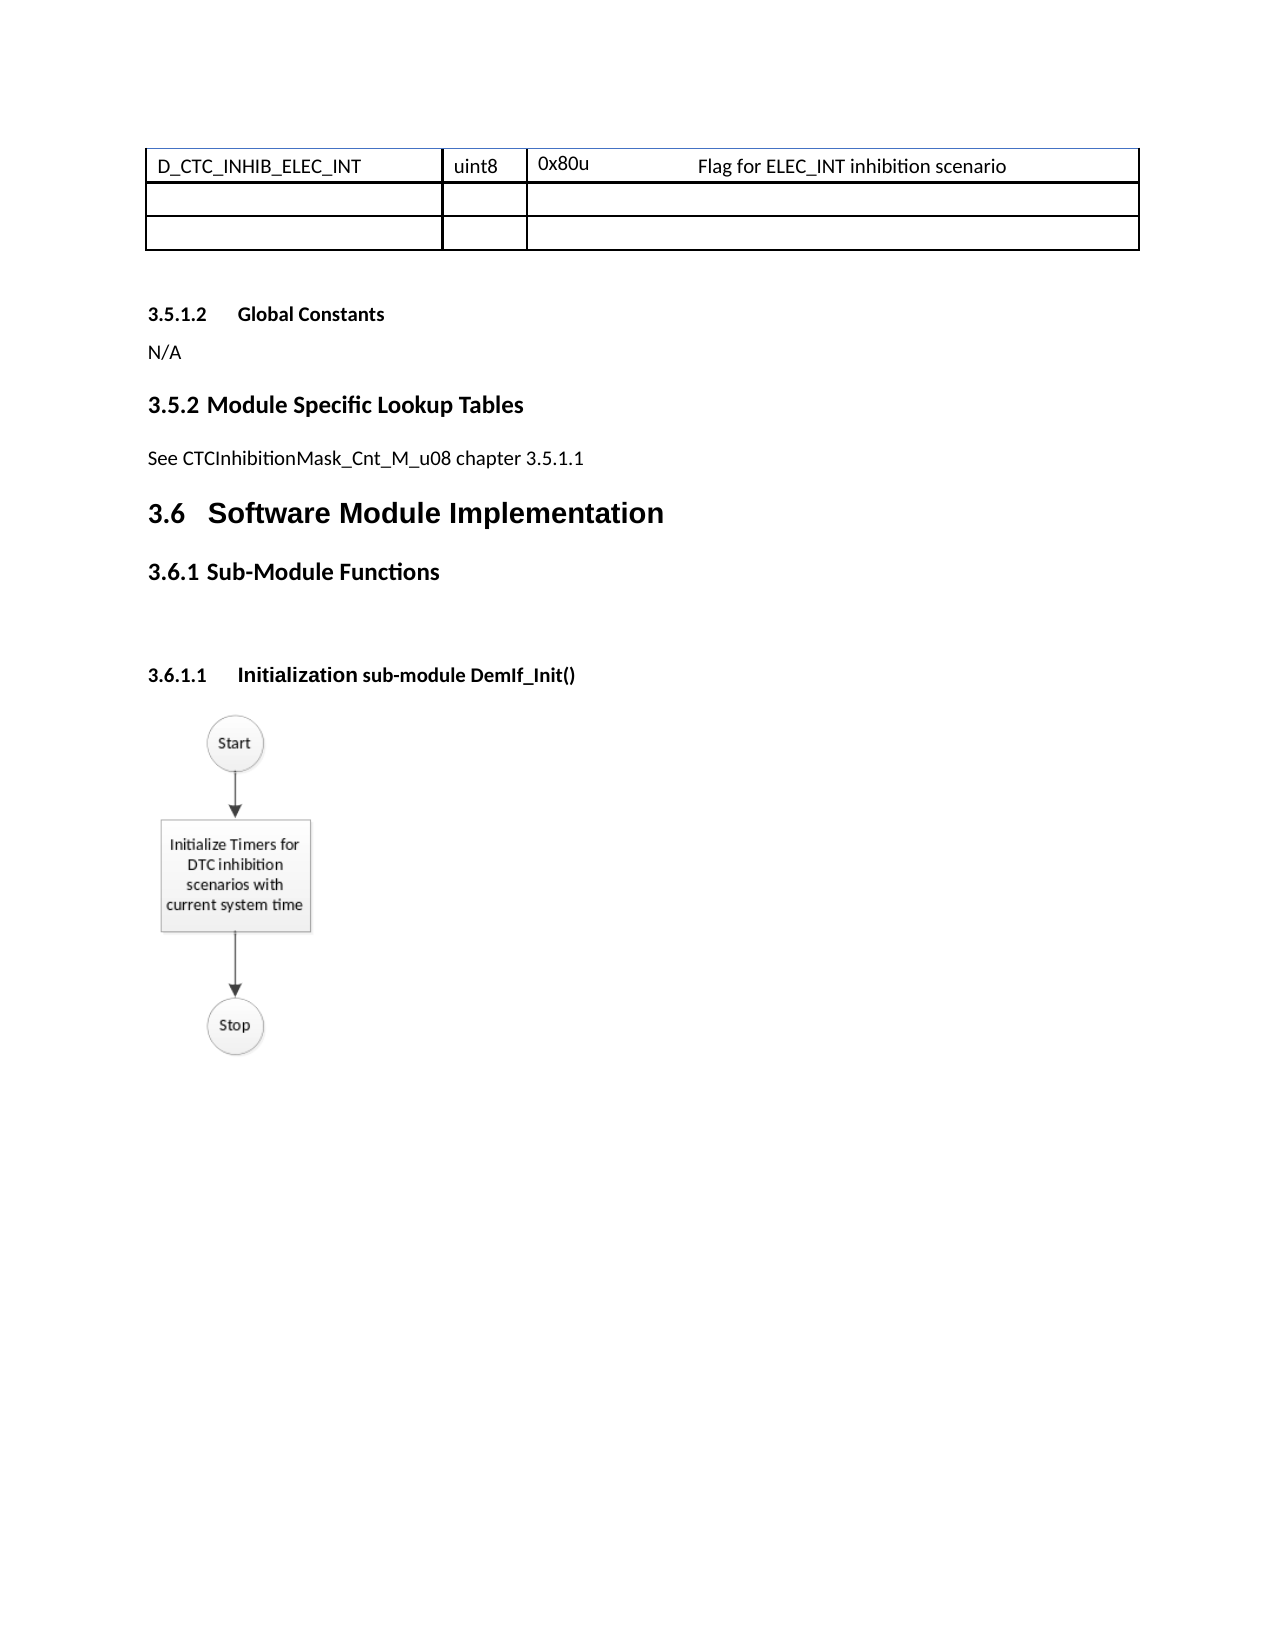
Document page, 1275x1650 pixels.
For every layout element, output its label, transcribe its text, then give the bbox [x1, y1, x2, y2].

subtitle Software Module Implementation [148, 496, 1127, 531]
table_cell 0x80u [528, 149, 682, 181]
text N/A [148, 339, 1127, 365]
subtitle Global Constants [148, 301, 1127, 327]
table_cell [147, 217, 441, 249]
table_cell Flag for ELEC_INT inhibition scenario [682, 149, 1138, 181]
table_cell [682, 217, 1138, 249]
table_cell uint8 [444, 149, 526, 181]
table_cell [147, 184, 441, 215]
subtitle Sub-Module Functions [148, 556, 1127, 587]
table_cell [528, 184, 682, 215]
table_cell [682, 184, 1138, 215]
table_cell [528, 217, 682, 249]
table_cell [444, 184, 526, 215]
text See CTCInhibitionMask_Cnt_M_u08 chapter 3.5.1.1 [148, 445, 1127, 471]
table_cell [444, 217, 526, 249]
subtitle Module Specific Lookup Tables [148, 390, 1127, 420]
table_cell D_CTC_INHIB_ELEC_INT [147, 149, 441, 181]
subtitle Initialization sub-module DemIf_Init() [148, 662, 1127, 688]
